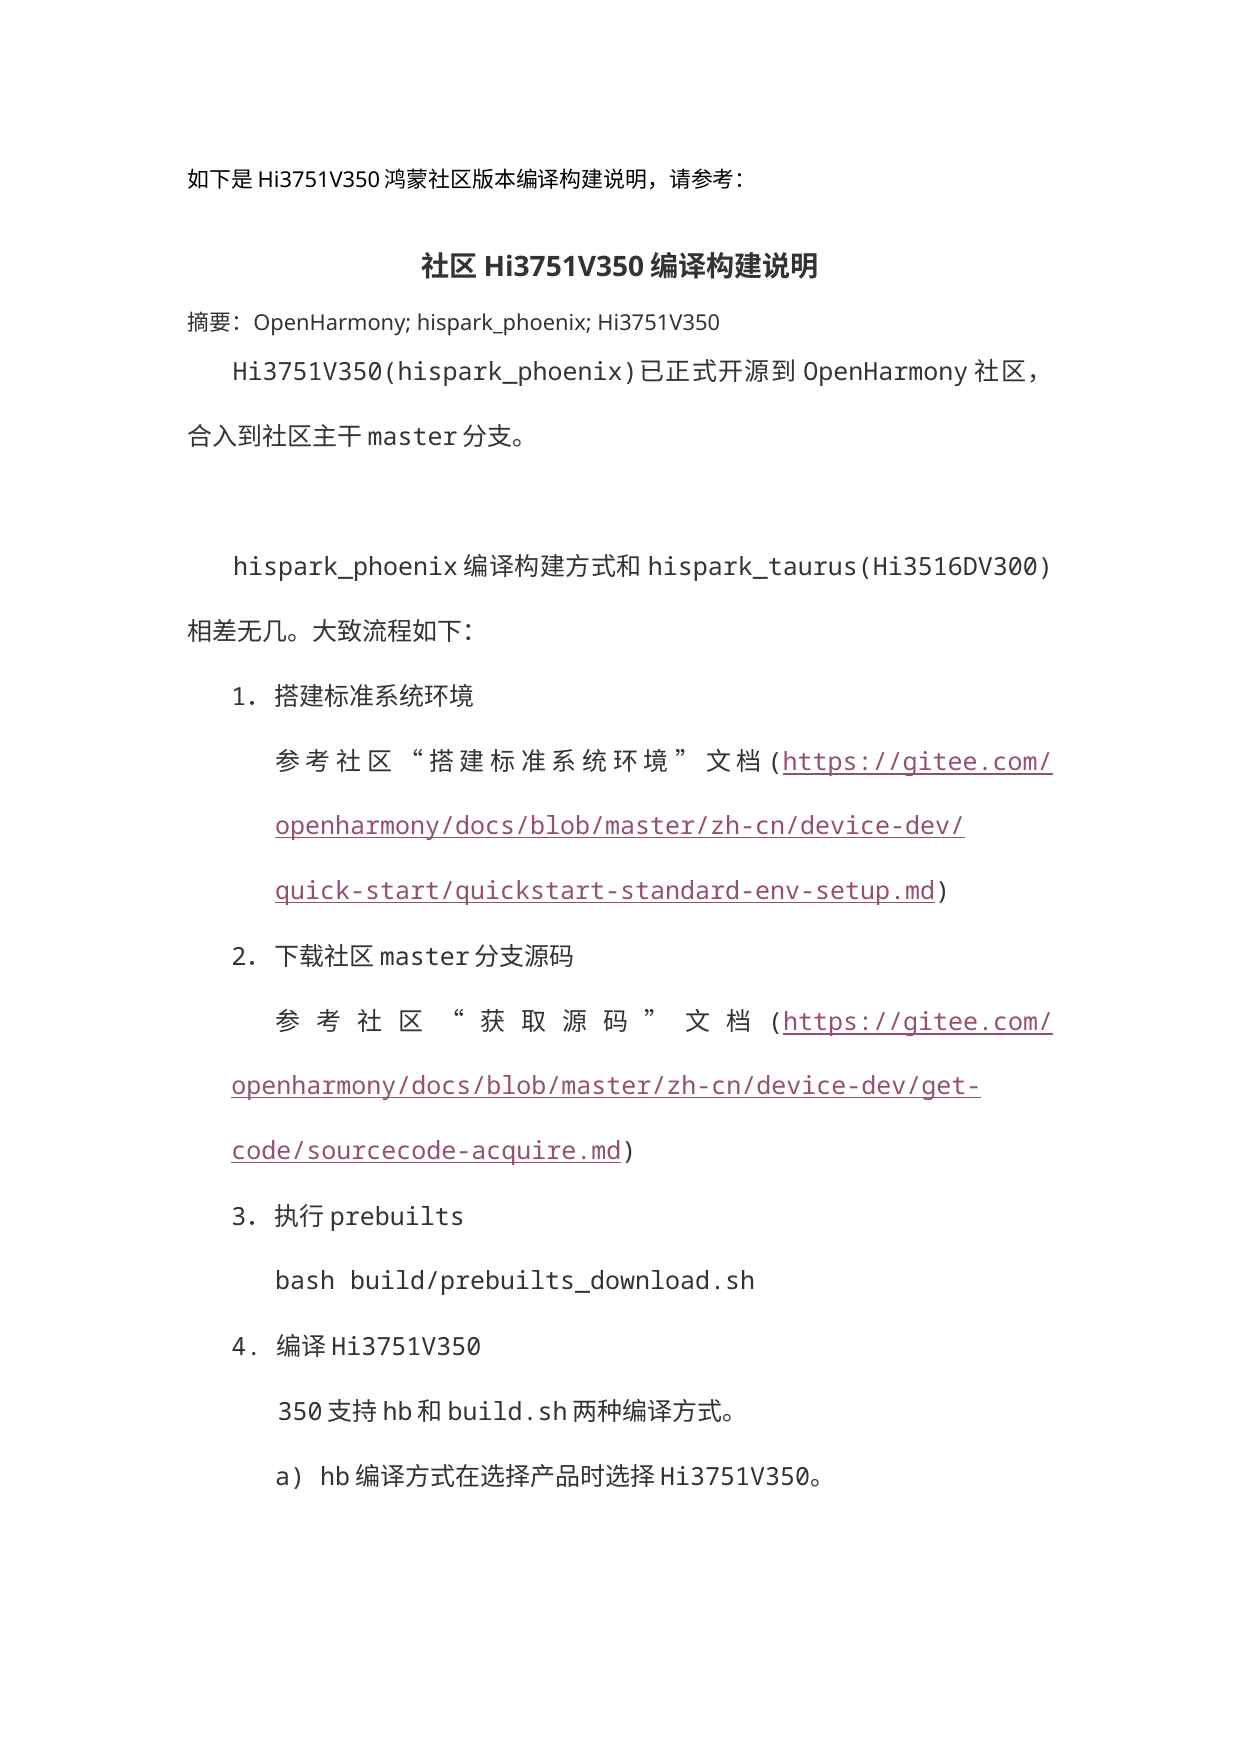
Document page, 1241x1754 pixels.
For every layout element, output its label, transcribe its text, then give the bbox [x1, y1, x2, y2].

text 4. 编译Hi3751V350 [231, 1312, 1053, 1377]
text 社区Hi3751V350编译构建说明 [187, 232, 1053, 297]
text 1． 搭建标准系统环境 [231, 662, 1053, 727]
text 参考社区“搭建标准系统环境”文档(https://gitee.com/openharmony/docs/blob/master/zh-cn/device-dev/quick-start/quickstart-standard-env-setup.md) [275, 727, 1053, 922]
text 参考社区“获取源码”文档(https://gitee.com/openharmony/docs/blob/master/zh-cn/device-dev/get-code/sourcecode-acquire.md) [231, 987, 1053, 1182]
text hispark_phoenix编译构建方式和hispark_taurus(Hi3516DV300)相差无几。大致流程如下： [187, 532, 1053, 662]
text 摘要：OpenHarmony; hispark_phoenix; Hi3751V350 [187, 305, 1053, 337]
text bash build/prebuilts_download.sh [247, 1247, 1053, 1312]
text 如下是Hi3751V350鸿蒙社区版本编译构建说明，请参考： [187, 162, 1053, 194]
text 3． 执行prebuilts [231, 1182, 1053, 1247]
text Hi3751V350(hispark_phoenix)已正式开源到OpenHarmony社区，合入到社区主干master分支。 [187, 337, 1053, 467]
text 2． 下载社区master分支源码 [231, 922, 1053, 987]
text a) hb编译方式在选择产品时选择Hi3751V350。 [231, 1442, 1053, 1507]
text 350支持hb和build.sh两种编译方式。 [187, 1377, 1053, 1442]
